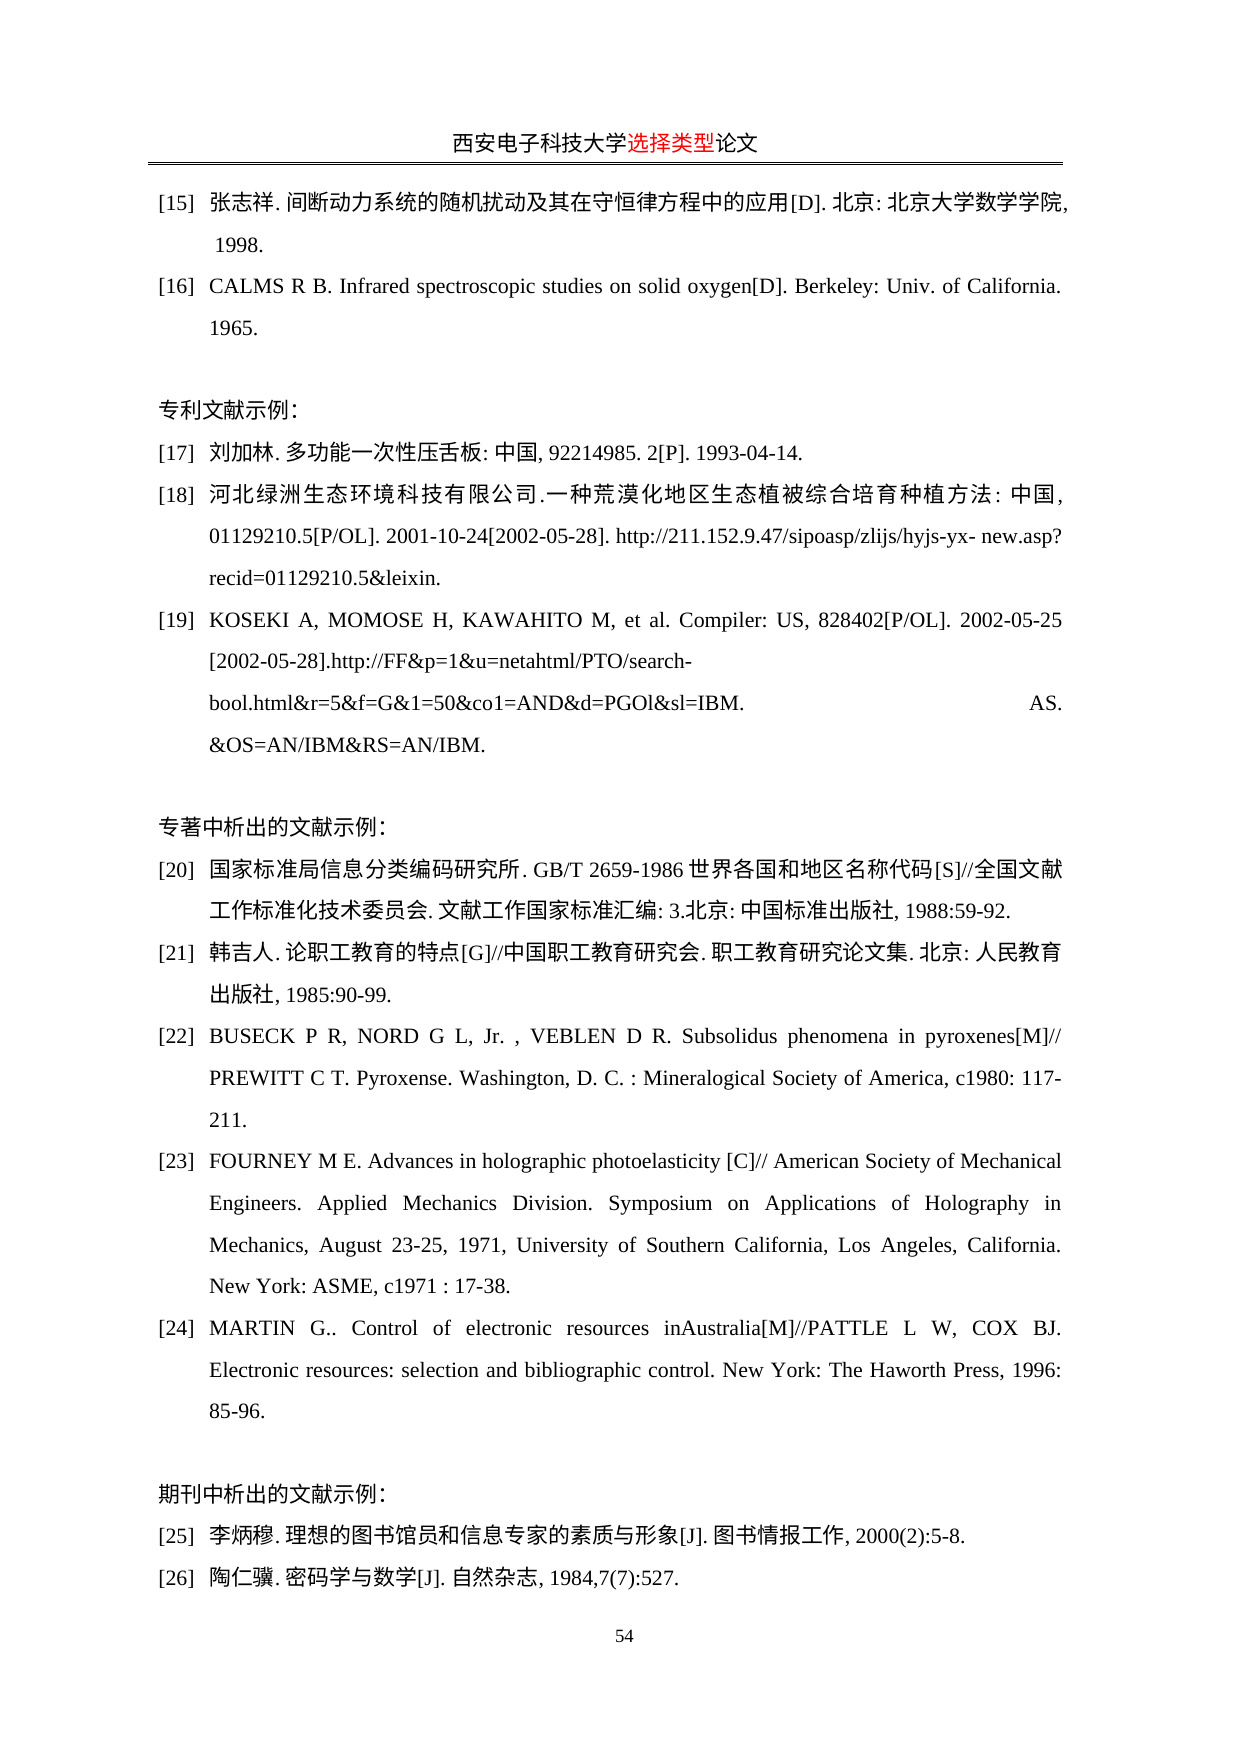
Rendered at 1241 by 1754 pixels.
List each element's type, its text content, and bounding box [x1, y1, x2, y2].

text KOSEKI A, MOMOSE H, KAWAHITO M, et al. Compiler: US, 828402[P/OL]. 2002-05-25 [2002-05-28].http://FF&p=1&u=netahtml/PTO/search-bool.html&r=5&f=G&1=50&co1=AND&d=PGOl&sl=IBM. AS. &OS=AN/IBM&RS=AN/IBM. [158, 594, 1063, 761]
text 刘加林. 多功能一次性压舌板: 中国, 92214985. 2[P]. 1993-04-14. [158, 427, 1063, 469]
text 李炳穆. 理想的图书馆员和信息专家的素质与形象[J]. 图书情报工作, 2000(2):5-8. [158, 1511, 1063, 1552]
list 期刊中析出的文献示例： [158, 1469, 1063, 1511]
text 张志祥. 间断动力系统的随机扰动及其在守恒律方程中的应用[D]. 北京: 北京大学数学学院, 1998. [158, 177, 1063, 261]
list 专著中析出的文献示例： [158, 802, 1063, 844]
list 专利文献示例： [158, 386, 1063, 427]
text FOURNEY M E. Advances in holographic photoelasticity [C]// American Society of Mechanical Engineers. Applied Mechanics Division. Symposium on Applications of Holography in Mechanics, August 23-25, 1971, University of Southern California, Los Angeles, California. New York: ASME, c1971 : 17-38. [158, 1136, 1063, 1302]
text 韩吉人. 论职工教育的特点[G]//中国职工教育研究会. 职工教育研究论文集. 北京: 人民教育出版社, 1985:90-99. [158, 927, 1063, 1011]
text 陶仁骥. 密码学与数学[J]. 自然杂志, 1984,7(7):527. [158, 1552, 1063, 1594]
text 河北绿洲生态环境科技有限公司.一种荒漠化地区生态植被综合培育种植方法: 中国, 01129210.5[P/OL]. 2001-10-24[2002-05-28]. http://211.152.9.47/sipoasp/zlijs/hyjs-yx- new.asp? recid=01129210.5&leixin. [158, 469, 1063, 594]
text CALMS R B. Infrared spectroscopic studies on solid oxygen[D]. Berkeley: Univ. of California. 1965. [158, 261, 1063, 344]
text 国家标准局信息分类编码研究所. GB/T 2659-1986世界各国和地区名称代码[S]//全国文献工作标准化技术委员会. 文献工作国家标准汇编: 3.北京: 中国标准出版社, 1988:59-92. [158, 844, 1063, 927]
text BUSECK P R, NORD G L, Jr. , VEBLEN D R. Subsolidus phenomena in pyroxenes[M]// PREWITT C T. Pyroxense. Washington, D. C. : Mineralogical Society of America, c1980: 117-211. [158, 1011, 1063, 1136]
text MARTIN G.. Control of electronic resources inAustralia[M]//PATTLE L W, COX BJ. Electronic resources: selection and bibliographic control. New York: The Haworth Press, 1996: 85-96. [158, 1302, 1063, 1427]
